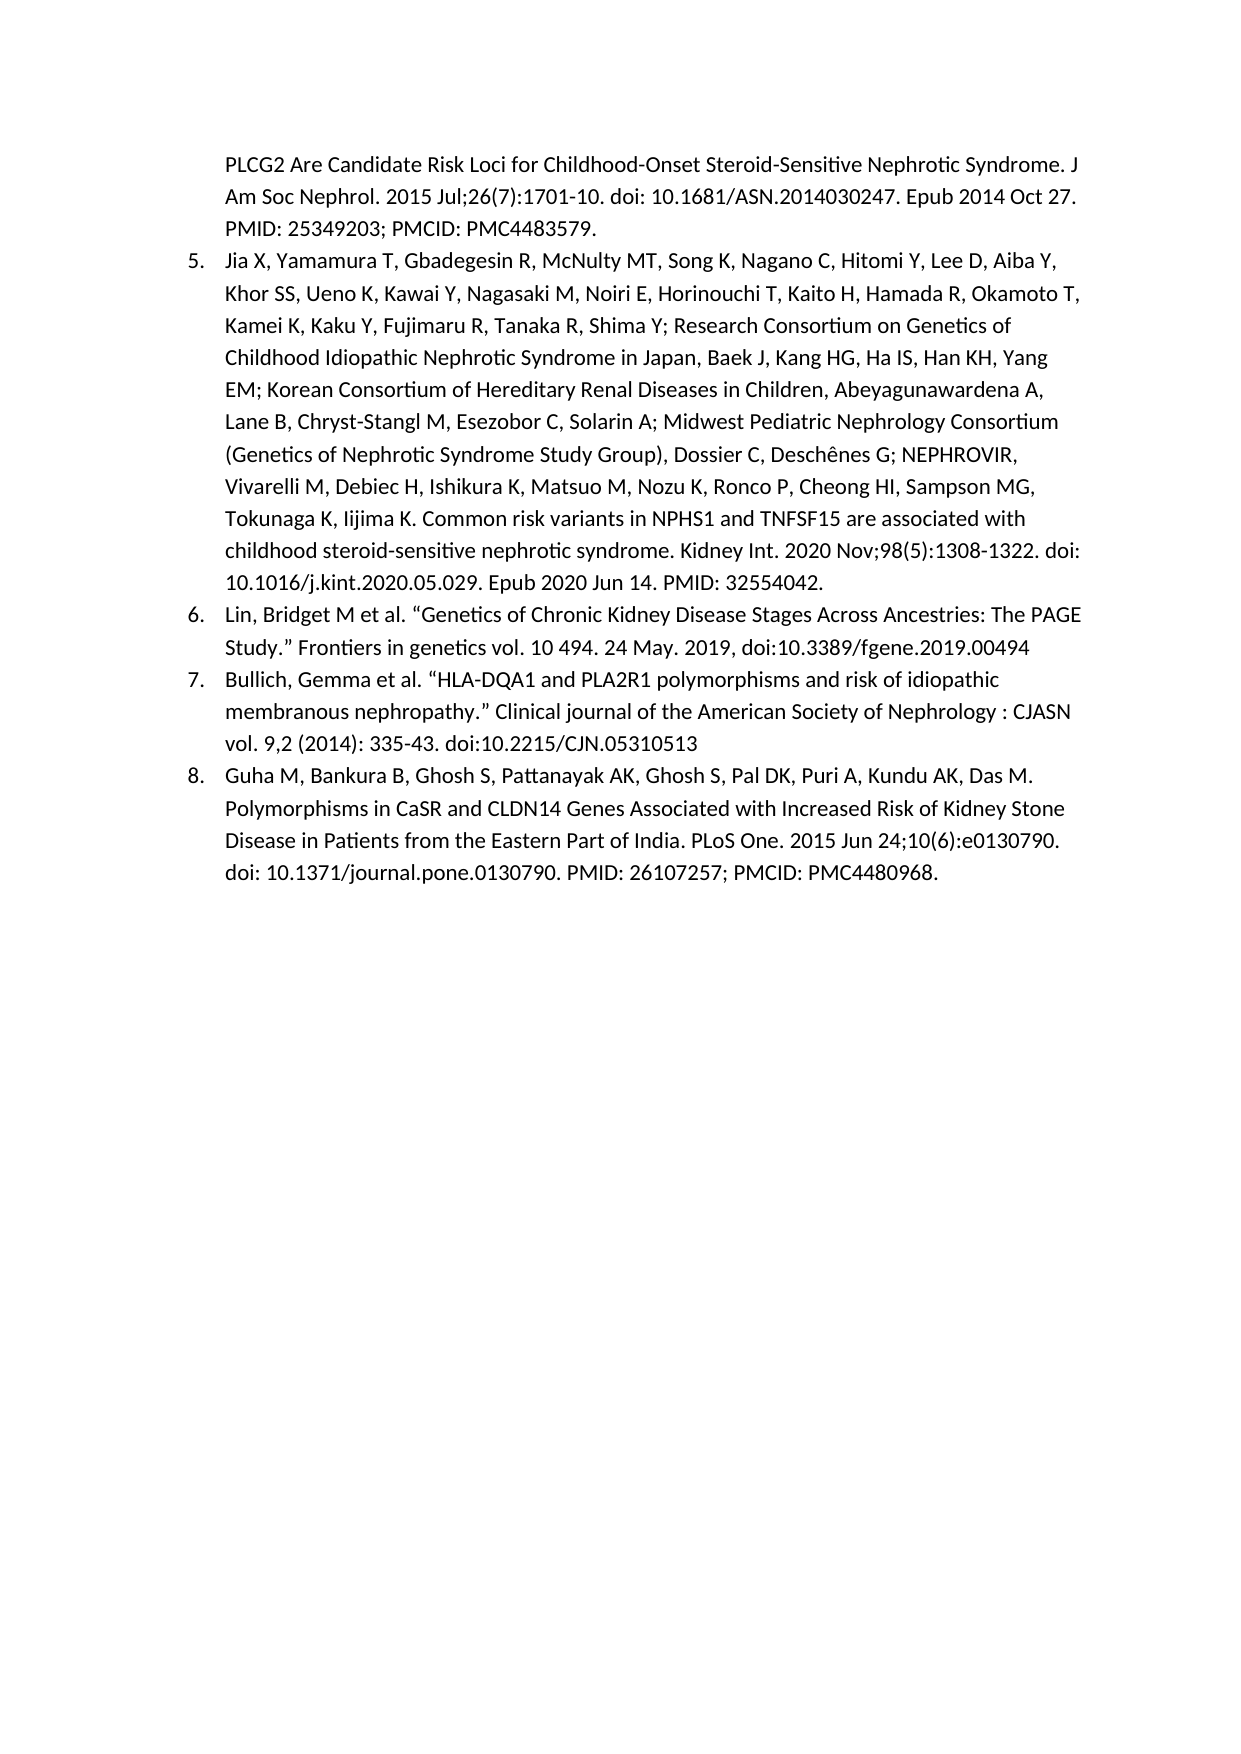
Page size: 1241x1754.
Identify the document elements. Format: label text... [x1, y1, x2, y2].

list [187, 150, 1090, 242]
list Guha M, Bankura B, Ghosh S, Pattanayak AK, Ghosh S, Pal DK, Puri A, Kundu AK, Das M. Polymorphisms in CaSR and CLDN14 Genes Associated with Increased Risk of Kidney Stone Disease in Patients from the Eastern Part of India. PLoS One. 2015 Jun 24;10(6):e0130790. doi: 10.1371/journal.pone.0130790. PMID: 26107257; PMCID: PMC4480968. [187, 762, 1090, 886]
list Jia X, Yamamura T, Gbadegesin R, McNulty MT, Song K, Nagano C, Hitomi Y, Lee D, Aiba Y, Khor SS, Ueno K, Kawai Y, Nagasaki M, Noiri E, Horinouchi T, Kaito H, Hamada R, Okamoto T, Kamei K, Kaku Y, Fujimaru R, Tanaka R, Shima Y; Research Consortium on Genetics of Childhood Idiopathic Nephrotic Syndrome in Japan, Baek J, Kang HG, Ha IS, Han KH, Yang EM; Korean Consortium of Hereditary Renal Diseases in Children, Abeyagunawardena A, Lane B, Chryst-Stangl M, Esezobor C, Solarin A; Midwest Pediatric Nephrology Consortium (Genetics of Nephrotic Syndrome Study Group), Dossier C, Deschênes G; NEPHROVIR, Vivarelli M, Debiec H, Ishikura K, Matsuo M, Nozu K, Ronco P, Cheong HI, Sampson MG, Tokunaga K, Iijima K. Common risk variants in NPHS1 and TNFSF15 are associated with childhood steroid-sensitive nephrotic syndrome. Kidney Int. 2020 Nov;98(5):1308-1322. doi: 10.1016/j.kint.2020.05.029. Epub 2020 Jun 14. PMID: 32554042. [187, 247, 1090, 596]
list Bullich, Gemma et al. “HLA-DQA1 and PLA2R1 polymorphisms and risk of idiopathic membranous nephropathy.” Clinical journal of the American Society of Nephrology : CJASN vol. 9,2 (2014): 335-43. doi:10.2215/CJN.05310513 [187, 665, 1090, 757]
list Lin, Bridget M et al. “Genetics of Chronic Kidney Disease Stages Across Ancestries: The PAGE Study.” Frontiers in genetics vol. 10 494. 24 May. 2019, doi:10.3389/fgene.2019.00494 [187, 601, 1090, 661]
